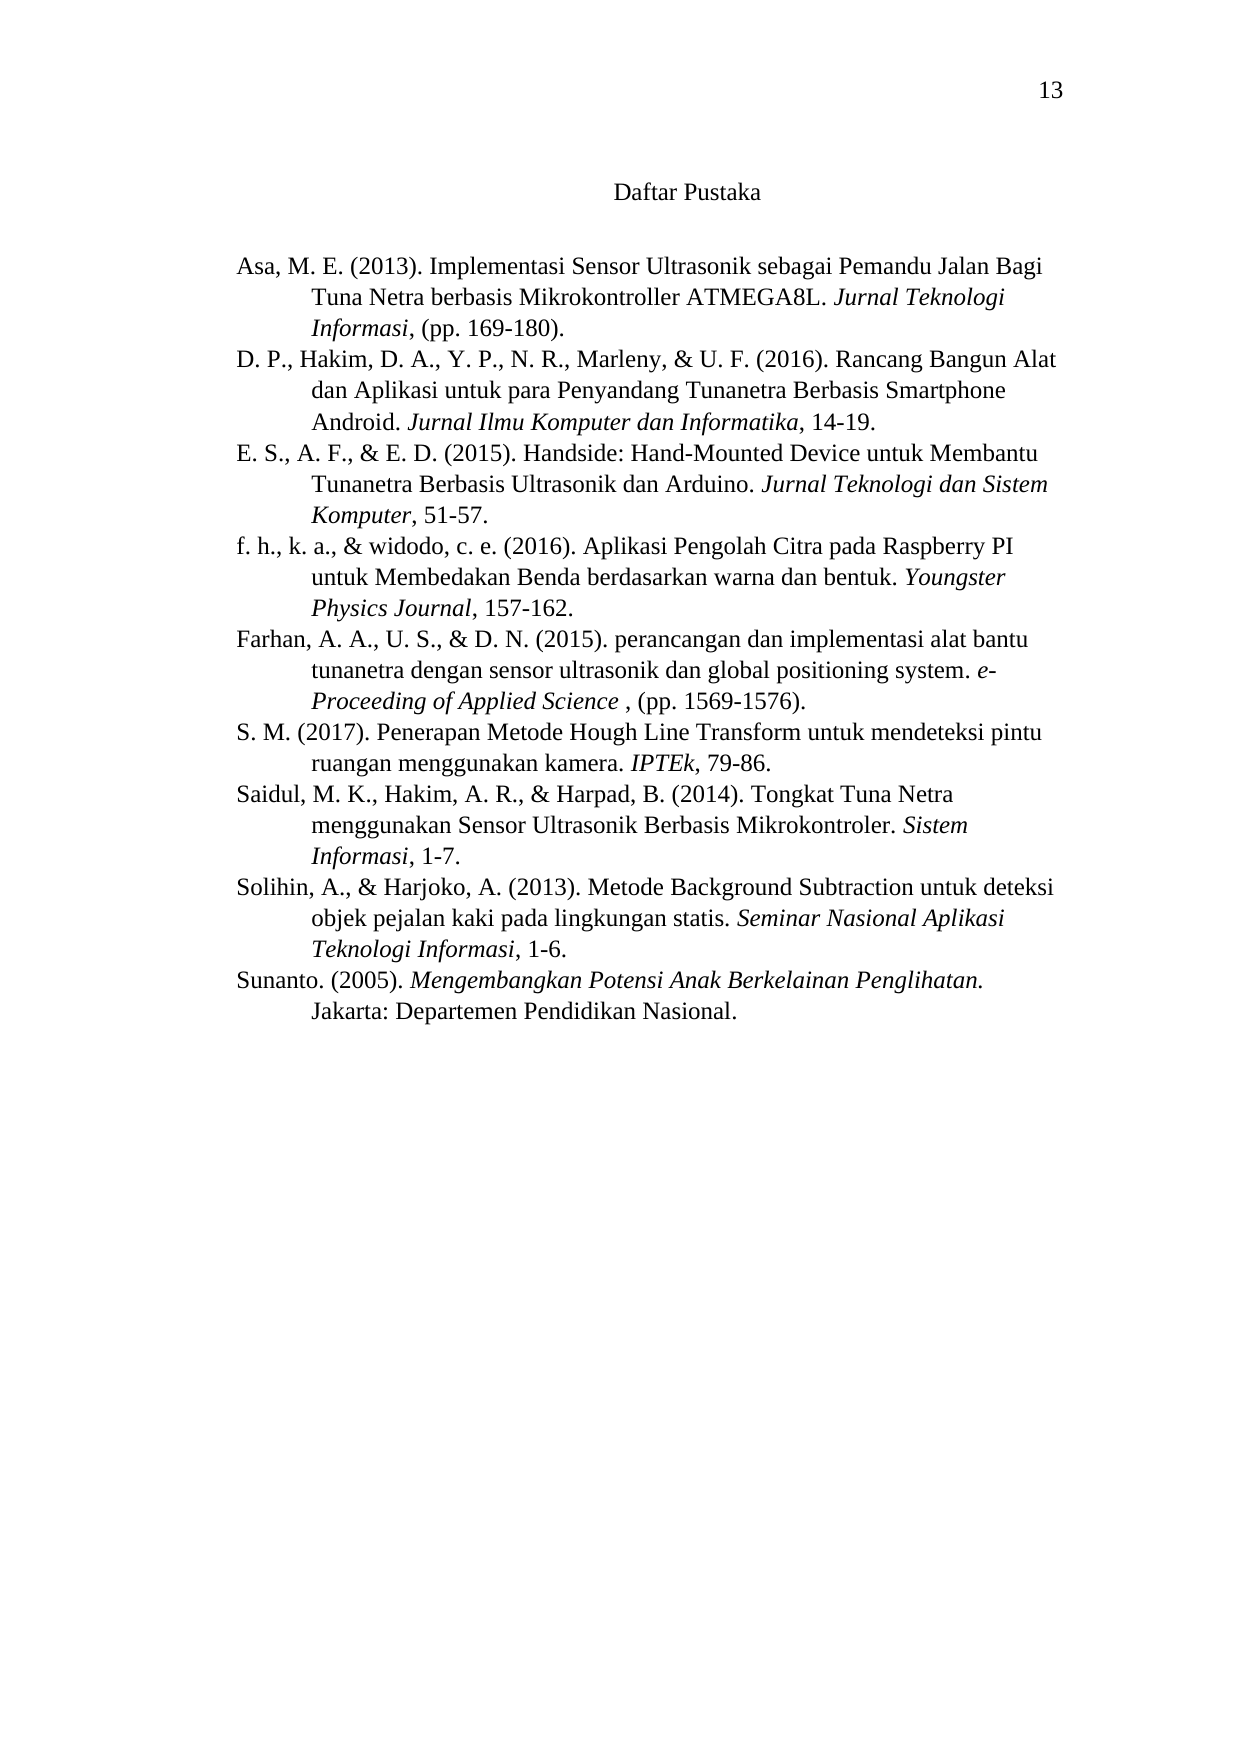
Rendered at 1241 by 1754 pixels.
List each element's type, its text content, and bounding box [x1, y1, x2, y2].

list Daftar Pustaka [311, 177, 1063, 206]
